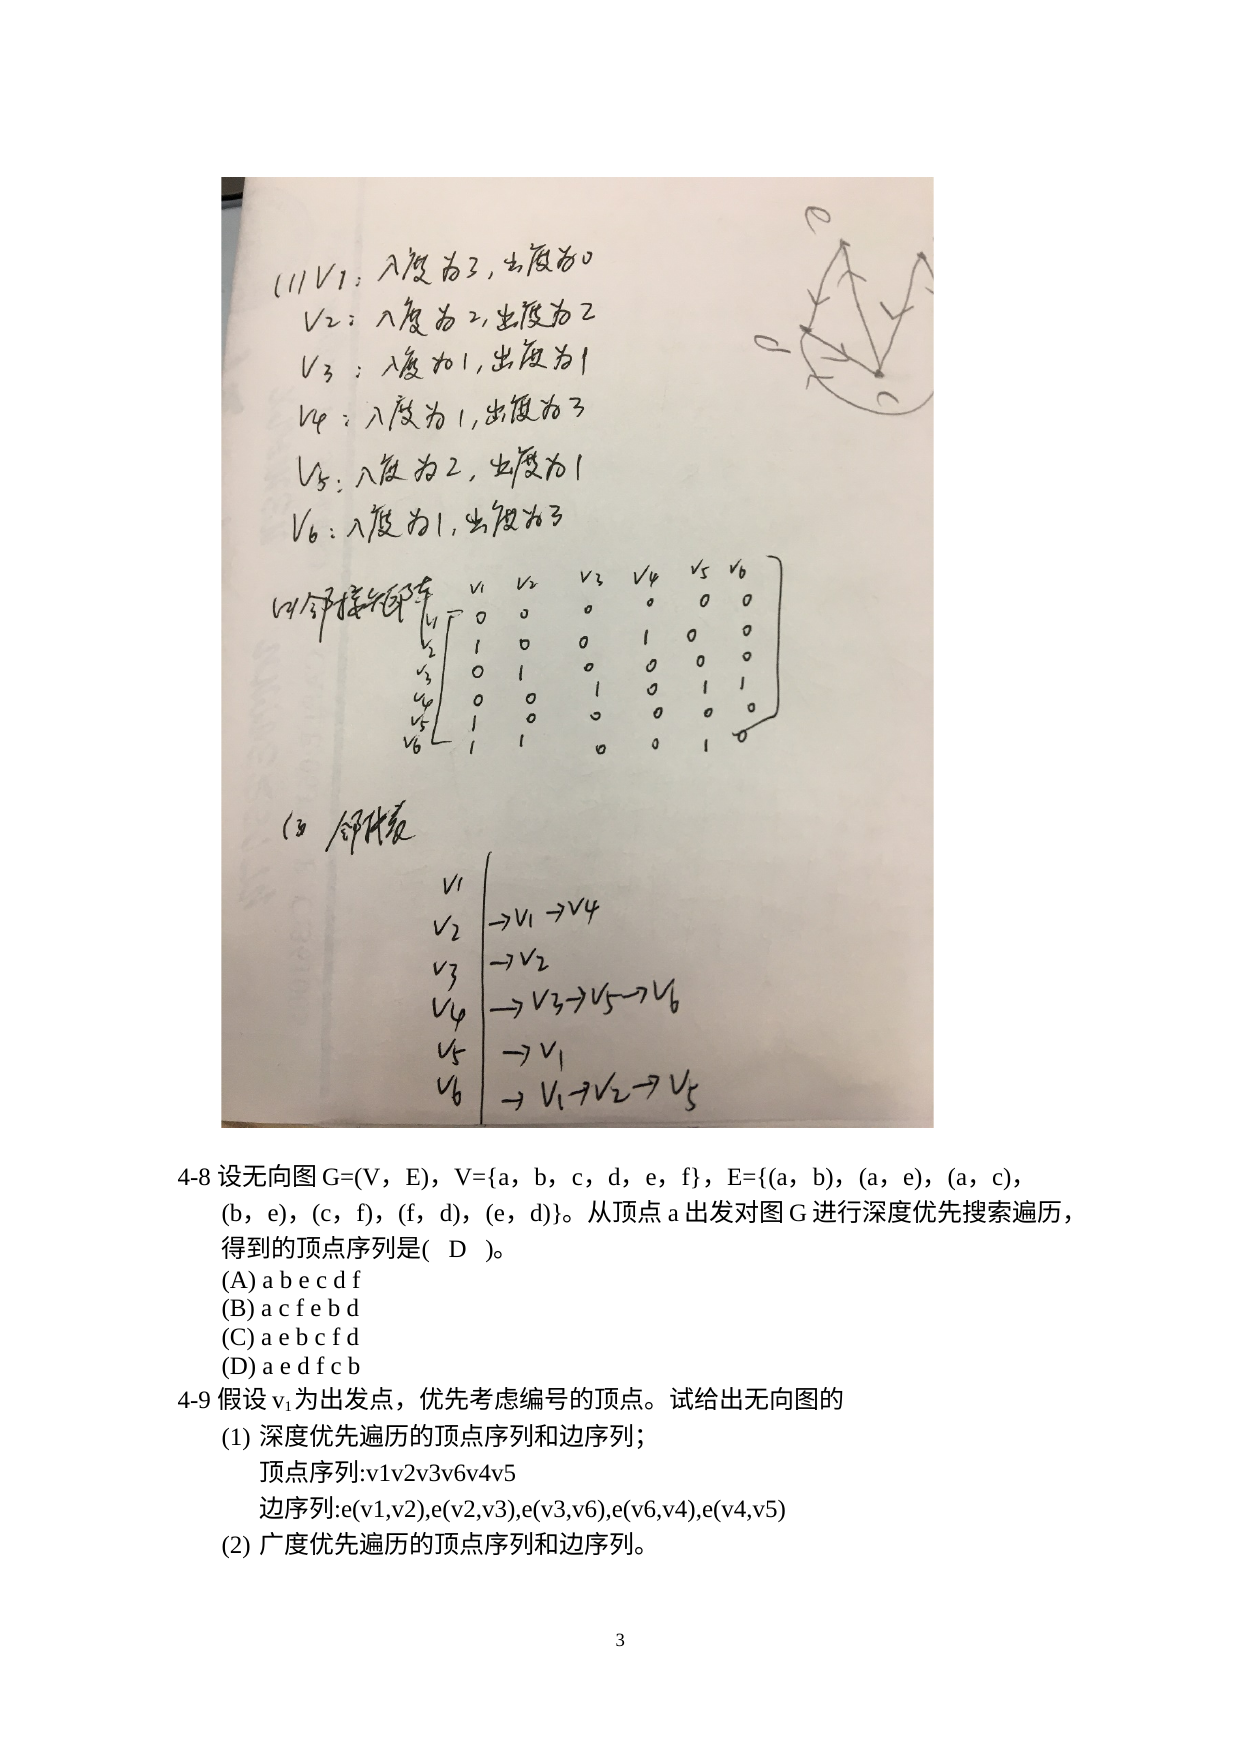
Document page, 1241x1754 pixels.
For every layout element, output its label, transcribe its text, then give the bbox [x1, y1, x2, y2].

text (A) a b e c d f [221, 1265, 1063, 1293]
list 广度优先遍历的顶点序列和边序列。 [221, 1525, 1063, 1561]
text (B) a c f e b d [221, 1293, 1063, 1322]
text (D) a e d f c b [221, 1351, 1063, 1380]
text 4-9 假设v1为出发点，优先考虑编号的顶点。试给出无向图的 [177, 1380, 1063, 1416]
text (C) a e b c f d [221, 1322, 1063, 1351]
text 4-8 设无向图G=(V，E)，V={a，b，c，d，e，f}，E={(a，b)，(a，e)，(a，c)，(b，e)，(c，f)，(f，d)，(e，d)}。从顶点a出发对图G进行深度优先搜索遍历，得到的顶点序列是( D )。 [177, 1156, 1063, 1265]
picture [221, 177, 934, 1128]
list 边序列:e(v1,v2),e(v2,v3),e(v3,v6),e(v6,v4),e(v4,v5) [259, 1488, 1063, 1525]
list 顶点序列:v1v2v3v6v4v5 [259, 1452, 1063, 1488]
list 深度优先遍历的顶点序列和边序列； [221, 1416, 1063, 1452]
